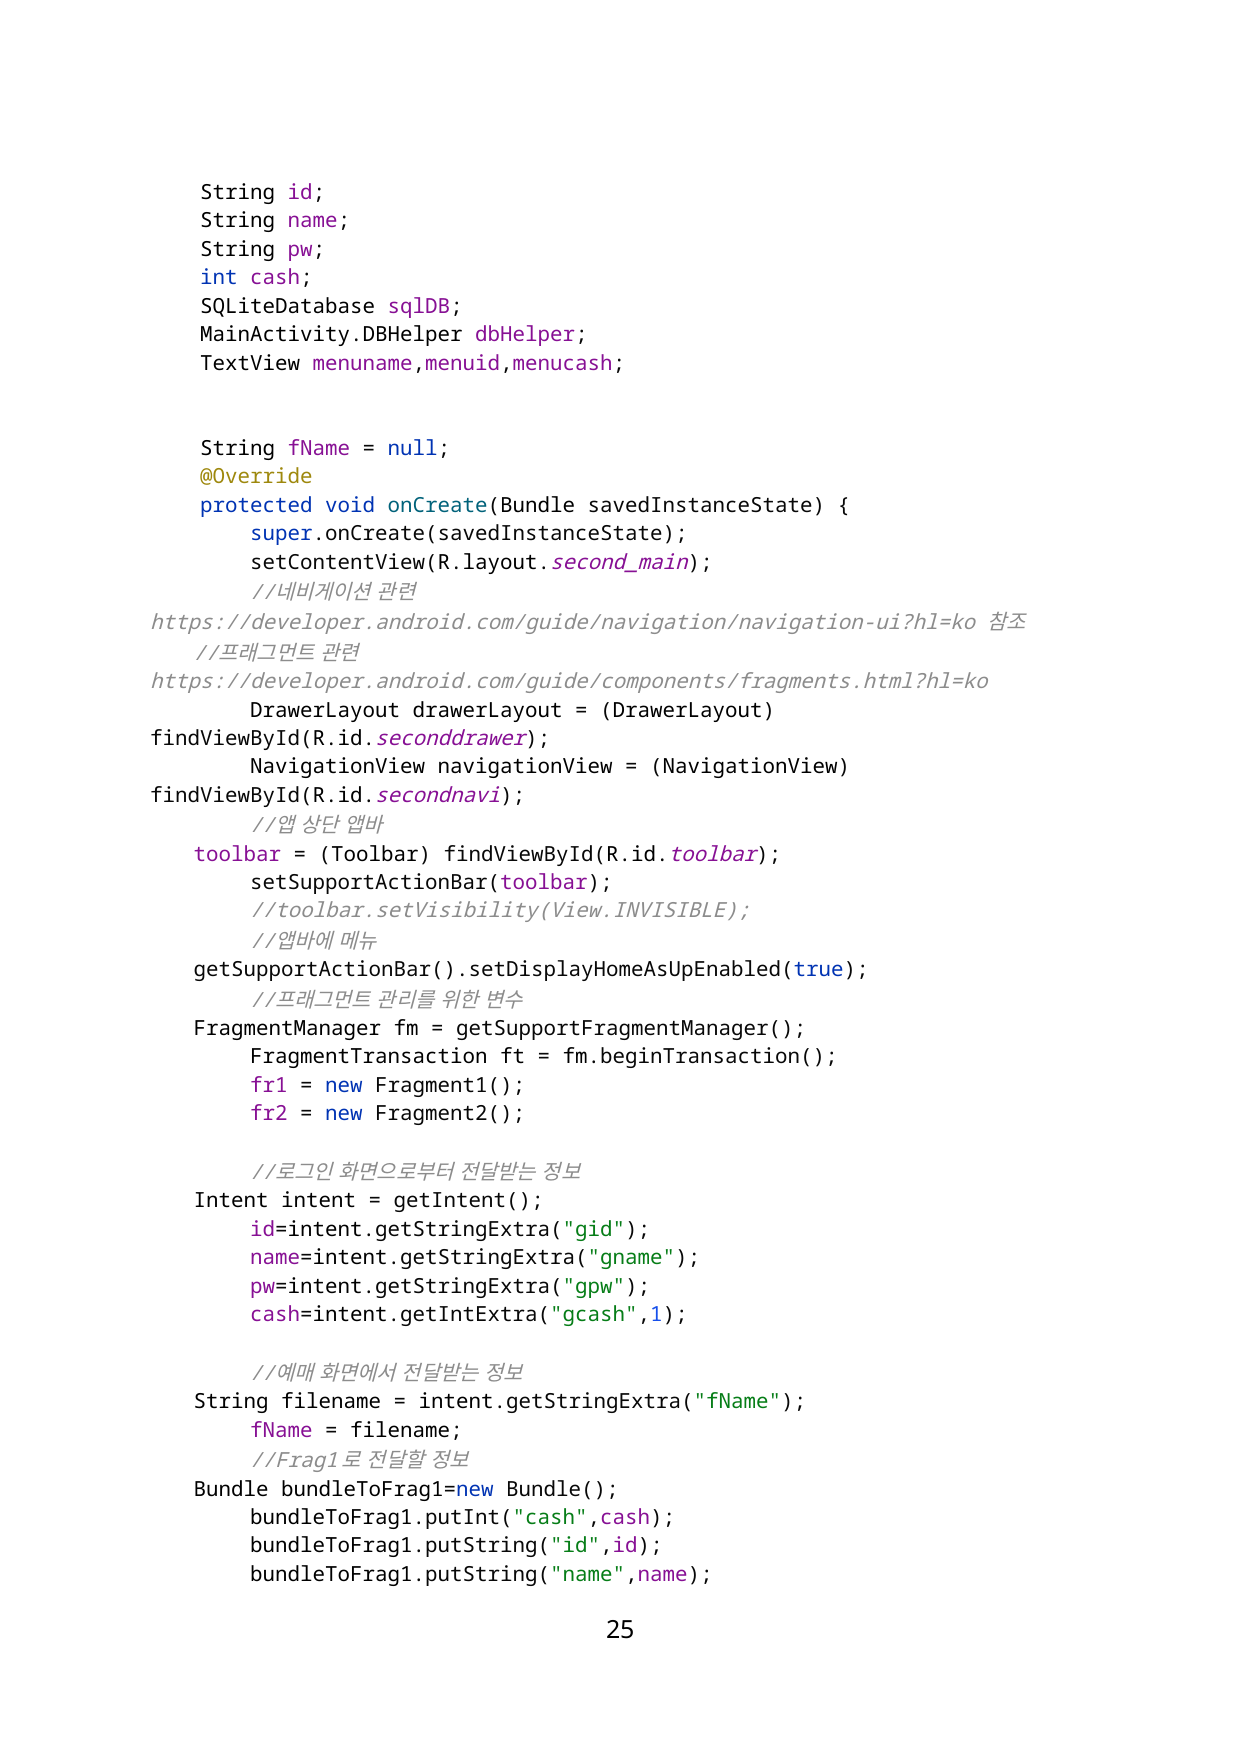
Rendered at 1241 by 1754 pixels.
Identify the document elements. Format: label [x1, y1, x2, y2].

text [150, 177, 1090, 1587]
